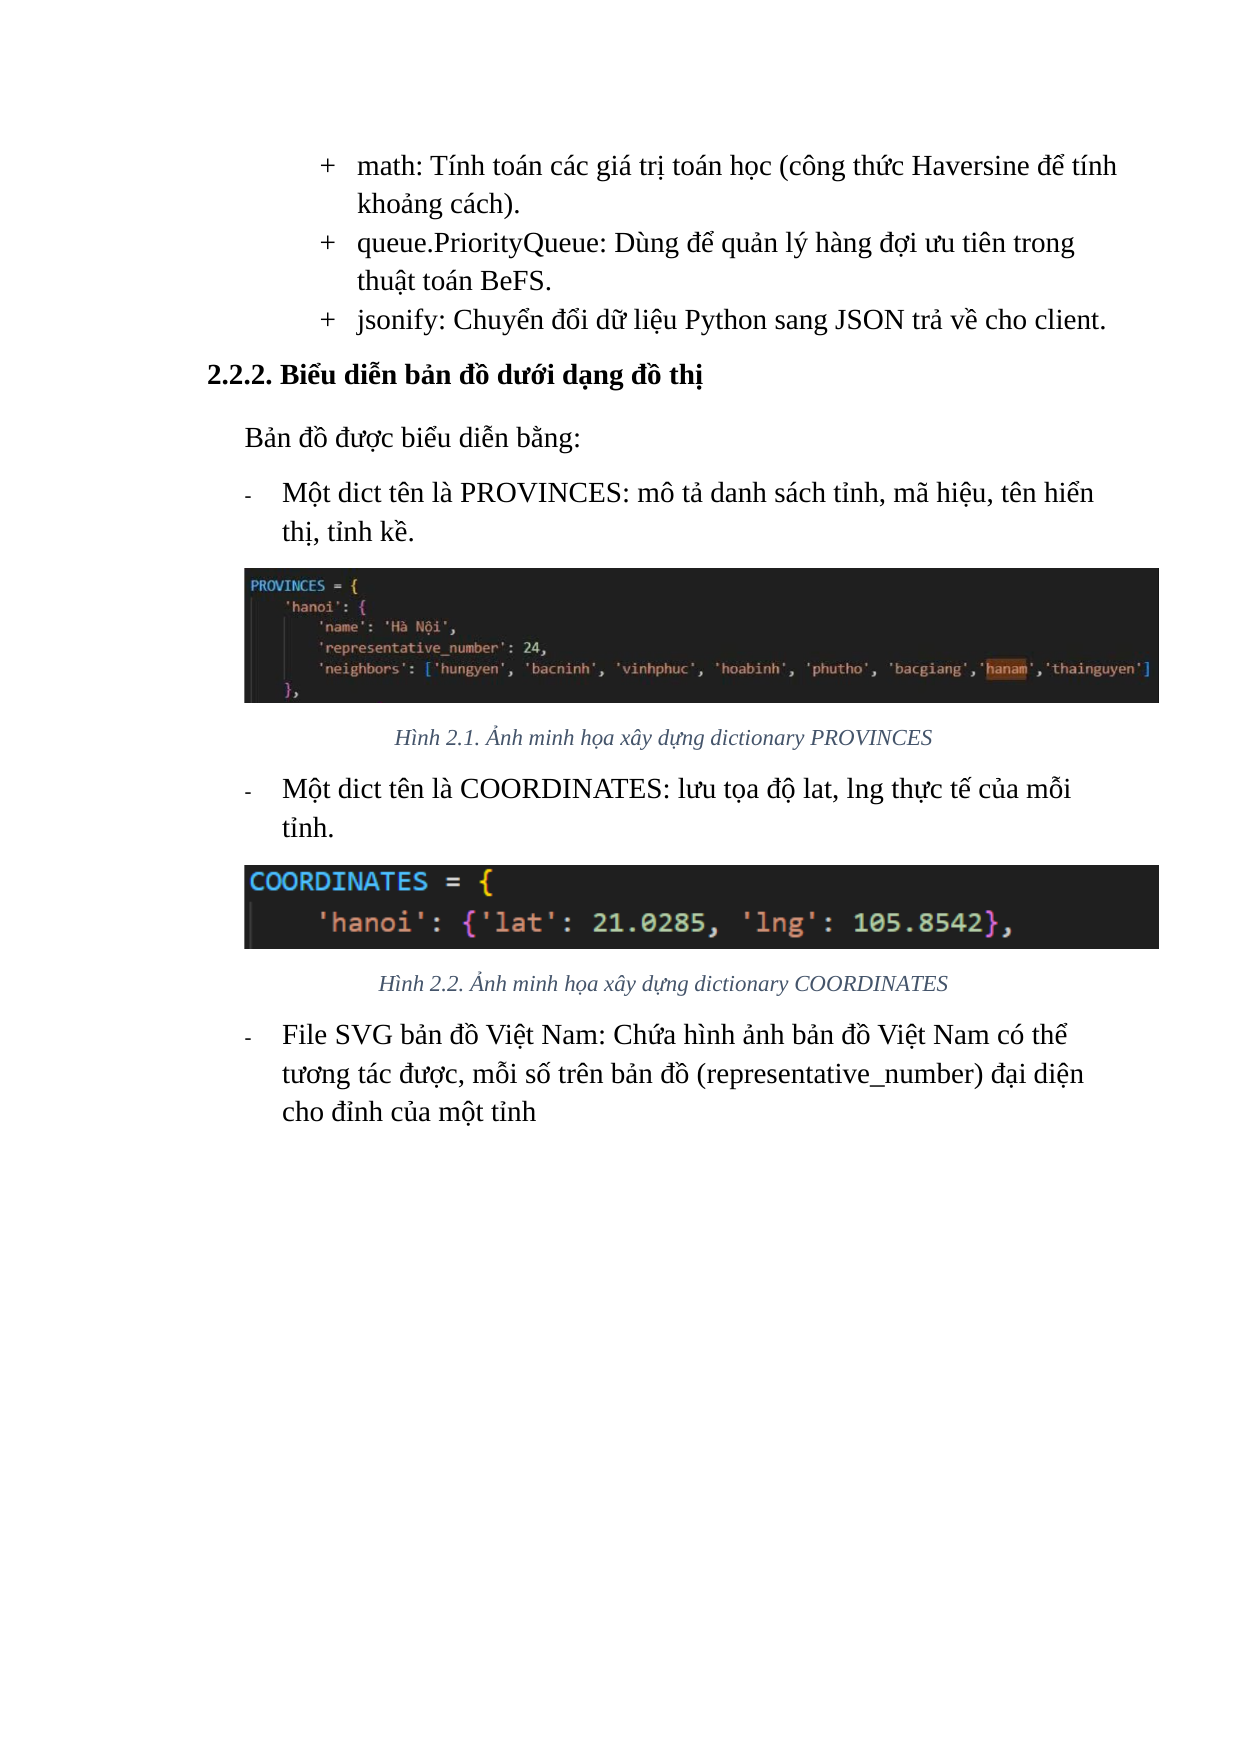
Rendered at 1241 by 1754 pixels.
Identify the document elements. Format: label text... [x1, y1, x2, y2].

text Hình 2.1. Ảnh minh họa xây dựng dictionary PROVINCES [207, 724, 1122, 751]
picture [244, 568, 1159, 703]
list File SVG bản đồ Việt Nam: Chứa hình ảnh bản đồ Việt Nam có thể tương tác được, mỗi số trên bản đồ (representative_number) đại diện cho đỉnh của một tỉnh [244, 1017, 1122, 1128]
list Một dict tên là COORDINATES: lưu tọa độ lat, lng thực tế của mỗi tỉnh. [244, 771, 1122, 843]
list queue.PriorityQueue: Dùng để quản lý hàng đợi ưu tiên trong thuật toán BeFS. [319, 225, 1122, 297]
text Bản đồ được biểu diễn bằng: [207, 420, 1122, 453]
text 2.2.2. Biểu diễn bản đồ dưới dạng đồ thị [207, 357, 1122, 391]
list jsonify: Chuyển đổi dữ liệu Python sang JSON trả về cho client. [319, 302, 1122, 335]
list math: Tính toán các giá trị toán học (công thức Haversine để tính khoảng cách). [319, 148, 1122, 220]
text Hình 2.2. Ảnh minh họa xây dựng dictionary COORDINATES [207, 970, 1122, 996]
picture [244, 865, 1159, 949]
list Một dict tên là PROVINCES: mô tả danh sách tỉnh, mã hiệu, tên hiển thị, tỉnh kề. [244, 475, 1122, 547]
